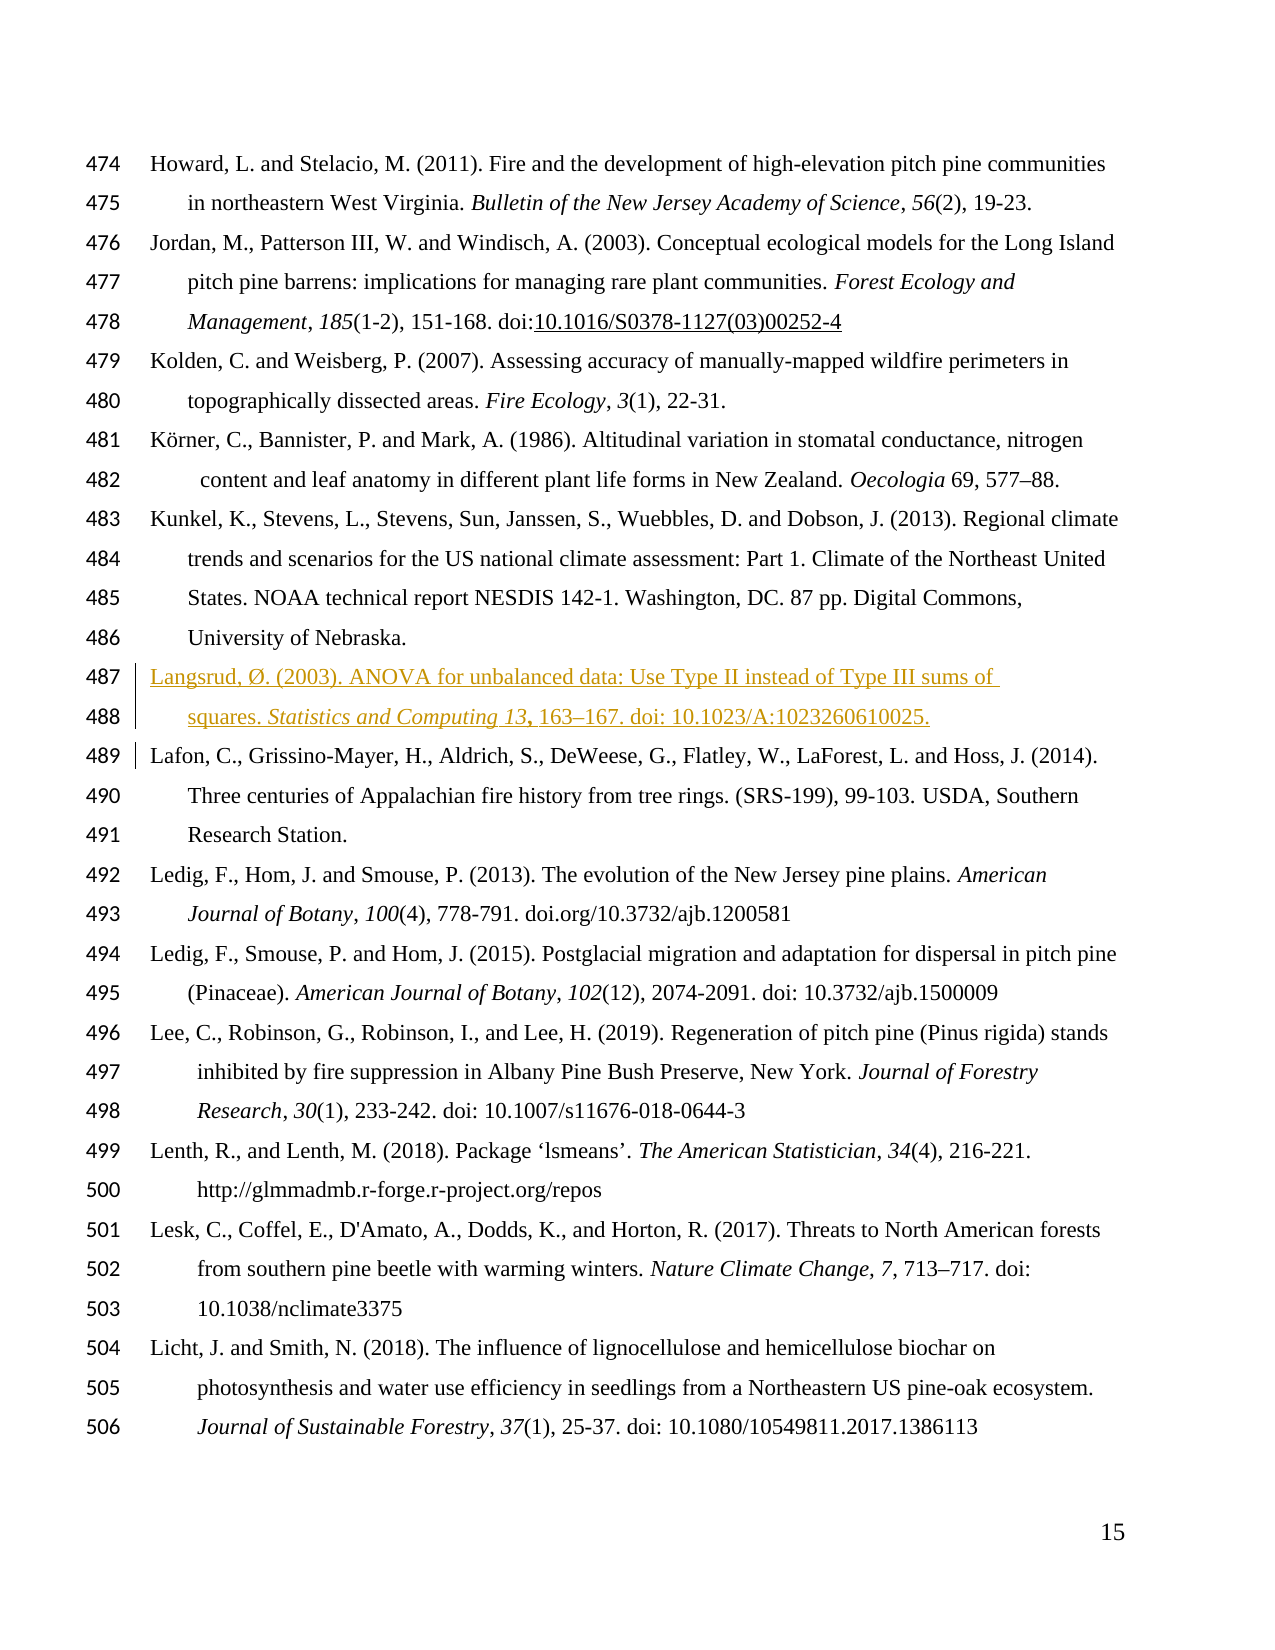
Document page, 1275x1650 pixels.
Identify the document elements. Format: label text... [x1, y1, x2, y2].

list Ledig, F., Hom, J. and Smouse, P. (2013). The evolution of the New Jersey pine plains. American Journal of Botany, 100(4), 778-791. doi.org/10.3732/ajb.1200581 [150, 861, 1125, 926]
list Lee, C., Robinson, G., Robinson, I., and Lee, H. (2019). Regeneration of pitch pine (Pinus rigida) stands inhibited by fire suppression in Albany Pine Bush Preserve, New York. Journal of Forestry Research, 30(1), 233-242. doi: 10.1007/s11676-018-0644-3 [150, 1018, 1125, 1124]
list Kunkel, K., Stevens, L., Stevens, Sun, Janssen, S., Wuebbles, D. and Dobson, J. (2013). Regional climate trends and scenarios for the US national climate assessment: Part 1. Climate of the Northeast United States. NOAA technical report NESDIS 142-1. Washington, DC. 87 pp. Digital Commons, University of Nebraska. [150, 505, 1125, 650]
list Lenth, R., and Lenth, M. (2018). Package ‘lsmeans’. The American Statistician, 34(4), 216-221. http://glmmadmb.r-forge.r-project.org/repos [150, 1137, 1125, 1203]
list Lesk, C., Coffel, E., D'Amato, A., Dodds, K., and Horton, R. (2017). Threats to North American forests from southern pine beetle with warming winters. Nature Climate Change, 7, 713–717. doi: 10.1038/nclimate3375 [150, 1216, 1125, 1321]
list Lafon, C., Grissino-Mayer, H., Aldrich, S., DeWeese, G., Flatley, W., LaForest, L. and Hoss, J. (2014). Three centuries of Appalachian fire history from tree rings. (SRS-199), 99-103. USDA, Southern Research Station. [150, 742, 1125, 847]
list Jordan, M., Patterson III, W. and Windisch, A. (2003). Conceptual ecological models for the Long Island pitch pine barrens: implications for managing rare plant communities. Forest Ecology and Management, 185(1-2), 151-168. doi:10.1016/S0378-1127(03)00252-4 [150, 229, 1125, 334]
list Howard, L. and Stelacio, M. (2011). Fire and the development of high-elevation pitch pine communities in northeastern West Virginia. Bulletin of the New Jersey Academy of Science, 56(2), 19-23. [150, 150, 1125, 216]
list Licht, J. and Smith, N. (2018). The influence of lignocellulose and hemicellulose biochar on photosynthesis and water use efficiency in seedlings from a Northeastern US pine-oak ecosystem. Journal of Sustainable Forestry, 37(1), 25-37. doi: 10.1080/10549811.2017.1386113 [150, 1334, 1125, 1440]
list Ledig, F., Smouse, P. and Hom, J. (2015). Postglacial migration and adaptation for dispersal in pitch pine (Pinaceae). American Journal of Botany, 102(12), 2074-2091. doi: 10.3732/ajb.1500009 [150, 939, 1125, 1005]
text Körner, C., Bannister, P. and Mark, A. (1986). Altitudinal variation in stomatal conductance, nitrogen content and leaf anatomy in different plant life forms in New Zealand. Oecologia 69, 577–88. [150, 426, 1125, 492]
list Kolden, C. and Weisberg, P. (2007). Assessing accuracy of manually-mapped wildfire perimeters in topographically dissected areas. Fire Ecology, 3(1), 22-31. [150, 347, 1125, 413]
